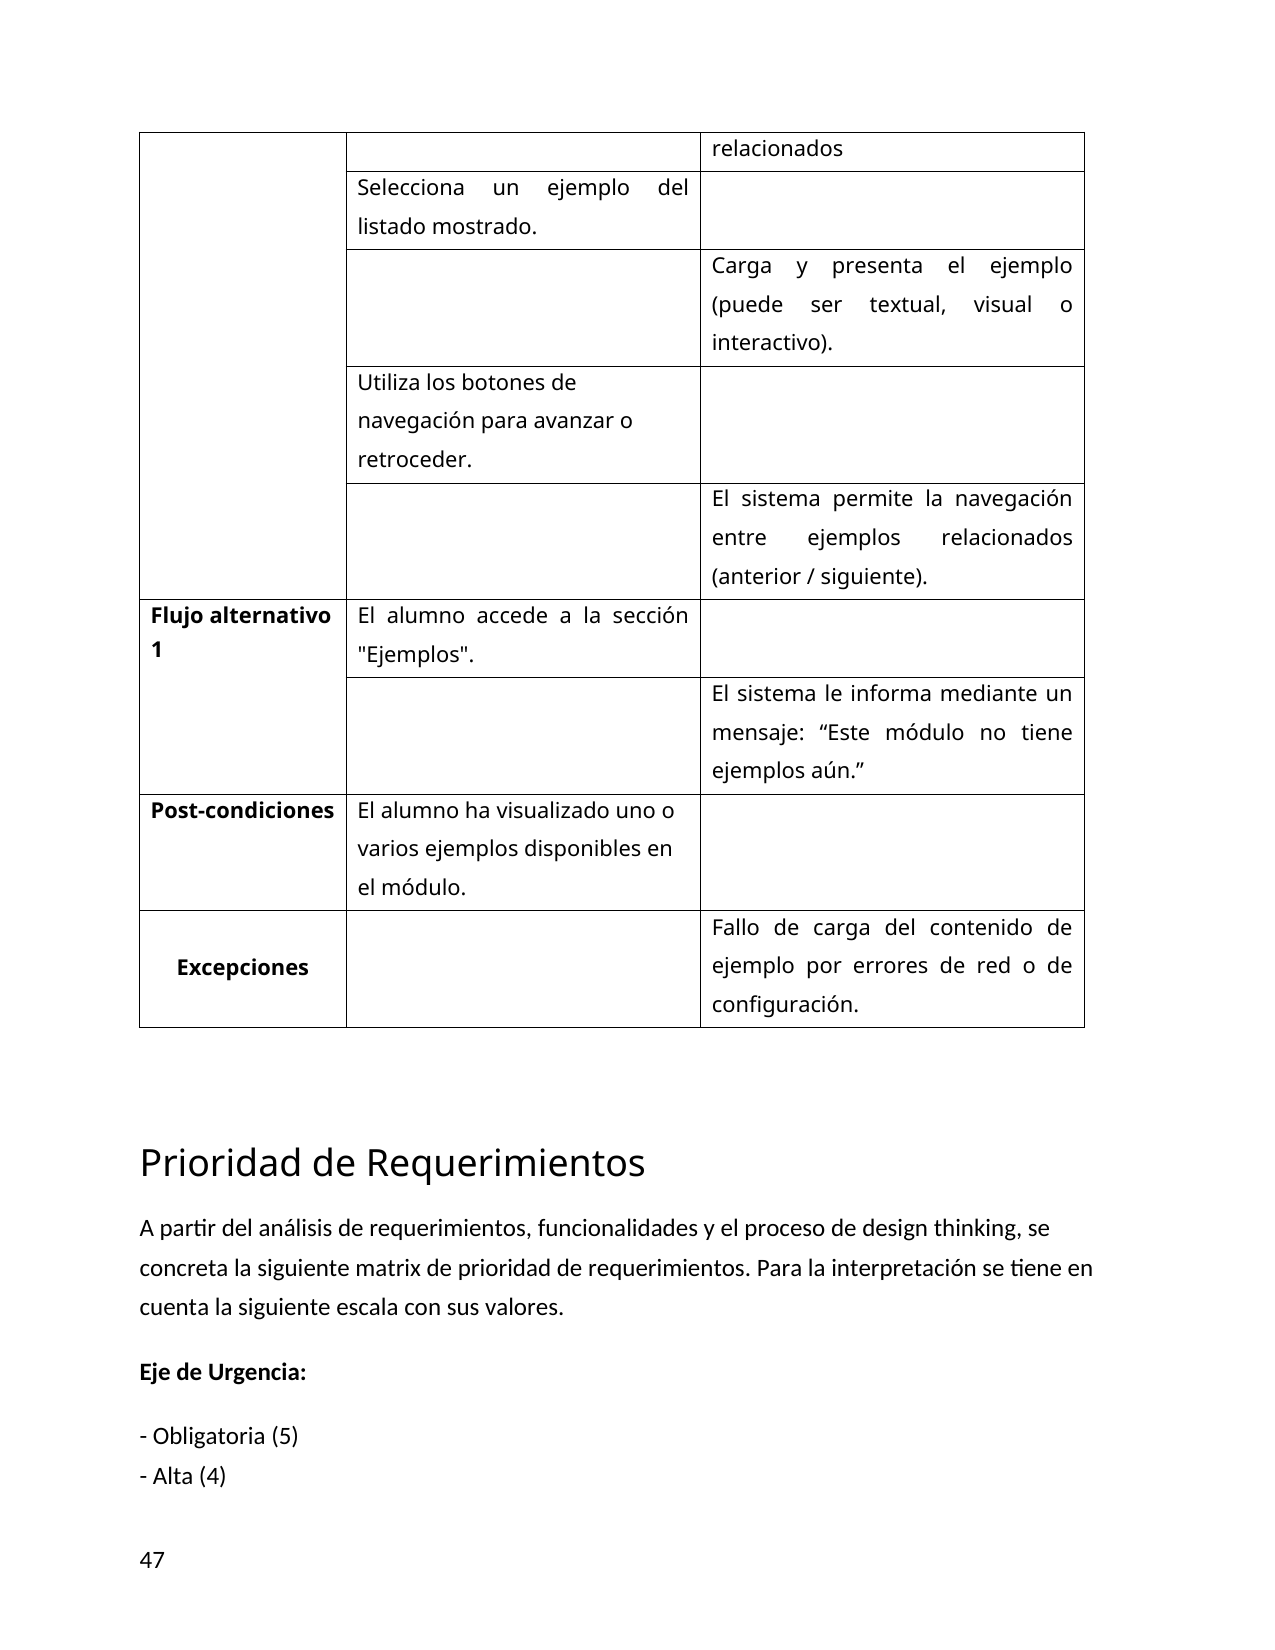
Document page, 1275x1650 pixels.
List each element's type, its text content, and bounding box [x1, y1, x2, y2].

table_cell [347, 250, 700, 366]
table_cell Carga y presenta el ejemplo (puede ser textual, visual o interactivo). [701, 250, 1084, 366]
table_cell El alumno ha visualizado uno o varios ejemplos disponibles en el módulo. [347, 795, 700, 910]
table_cell El sistema permite la navegación entre ejemplos relacionados (anterior / siguiente). [701, 484, 1084, 599]
table_cell [347, 678, 700, 794]
table_cell Selecciona un ejemplo del listado mostrado. [347, 172, 700, 249]
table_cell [701, 133, 1084, 171]
table_cell [347, 911, 700, 1027]
text - Obligatoria (5) [139, 1421, 1136, 1451]
table_cell [347, 484, 700, 599]
subtitle Prioridad de Requerimientos [139, 1136, 1136, 1187]
table_cell Post-condiciones [140, 795, 346, 910]
text Eje de Urgencia: [139, 1356, 1136, 1386]
table_cell [701, 172, 1084, 249]
text - Alta (4) [139, 1460, 1136, 1491]
table_cell Excepciones [140, 911, 346, 1027]
table_cell El sistema le informa mediante un mensaje: “Este módulo no tiene ejemplos aún.” [701, 678, 1084, 794]
table_cell [701, 600, 1084, 677]
text A partir del análisis de requerimientos, funcionalidades y el proceso de design thinking, se concreta la siguiente matrix de prioridad de requerimientos. Para la interpretación se tiene en cuenta la siguiente escala con sus valores. [139, 1212, 1136, 1322]
table_cell [701, 367, 1084, 482]
table_cell El alumno accede a la sección "Ejemplos". [347, 600, 700, 677]
table_cell [347, 133, 700, 171]
table_cell Utiliza los botones de navegación para avanzar o retroceder. [347, 367, 700, 482]
table_cell Flujo alternativo 1 [140, 600, 346, 794]
table_cell Fallo de carga del contenido de ejemplo por errores de red o de configuración. [701, 911, 1084, 1027]
table_cell [701, 795, 1084, 910]
